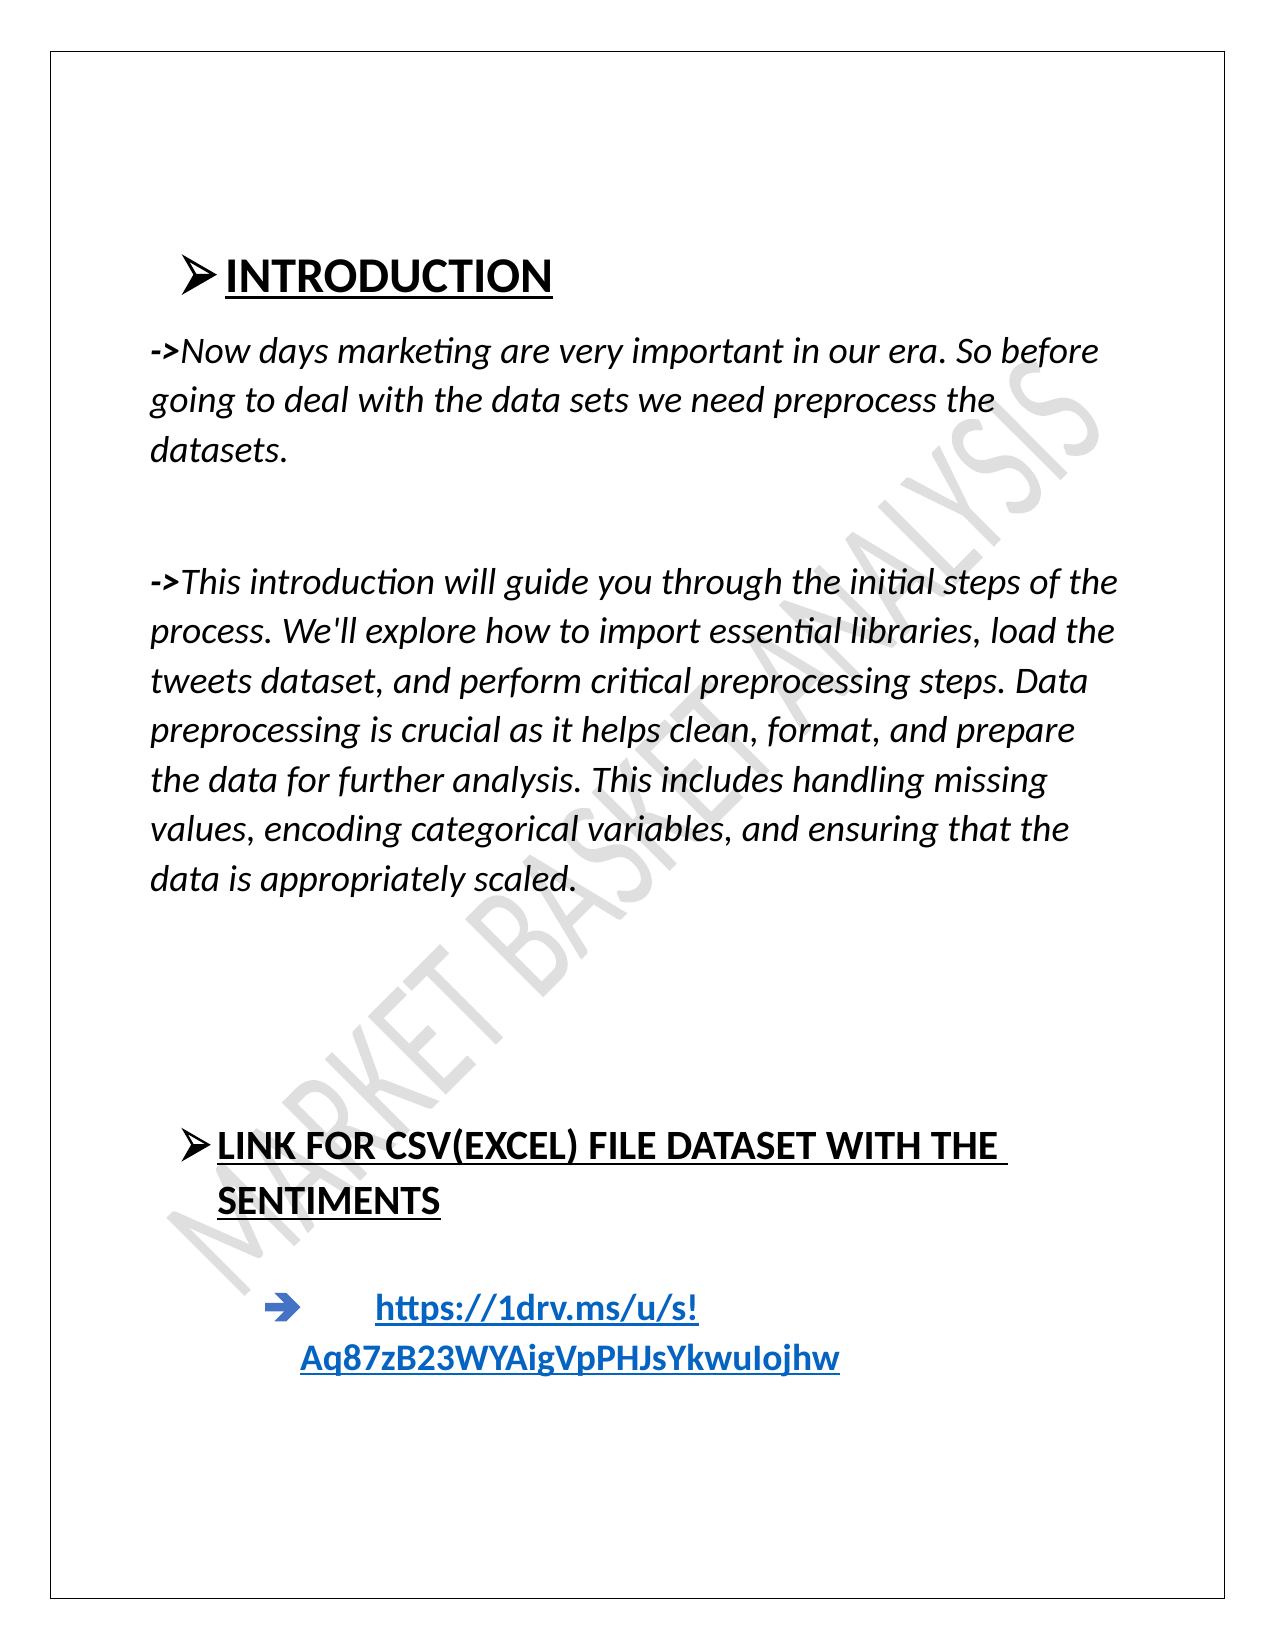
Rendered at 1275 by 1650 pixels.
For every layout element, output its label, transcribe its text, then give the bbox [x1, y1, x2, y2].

text ->This introduction will guide you through the initial steps of the process. We'll explore how to import essential libraries, load the tweets dataset, and perform critical preprocessing steps. Data preprocessing is crucial as it helps clean, format, and prepare the data for further analysis. This includes handling missing values, encoding categorical variables, and ensuring that the data is appropriately scaled. [150, 558, 1125, 901]
list https://1drv.ms/u/s!Aq87zB23WYAigVpPHJsYkwuIojhw [262, 1284, 1125, 1379]
list INTRODUCTION [179, 244, 1125, 305]
list LINK FOR CSV(EXCEL) FILE DATASET WITH THE SENTIMENTS [179, 1119, 1125, 1225]
text ->Now days marketing are very important in our era. So before going to deal with the data sets we need preprocess the datasets. [150, 327, 1125, 471]
